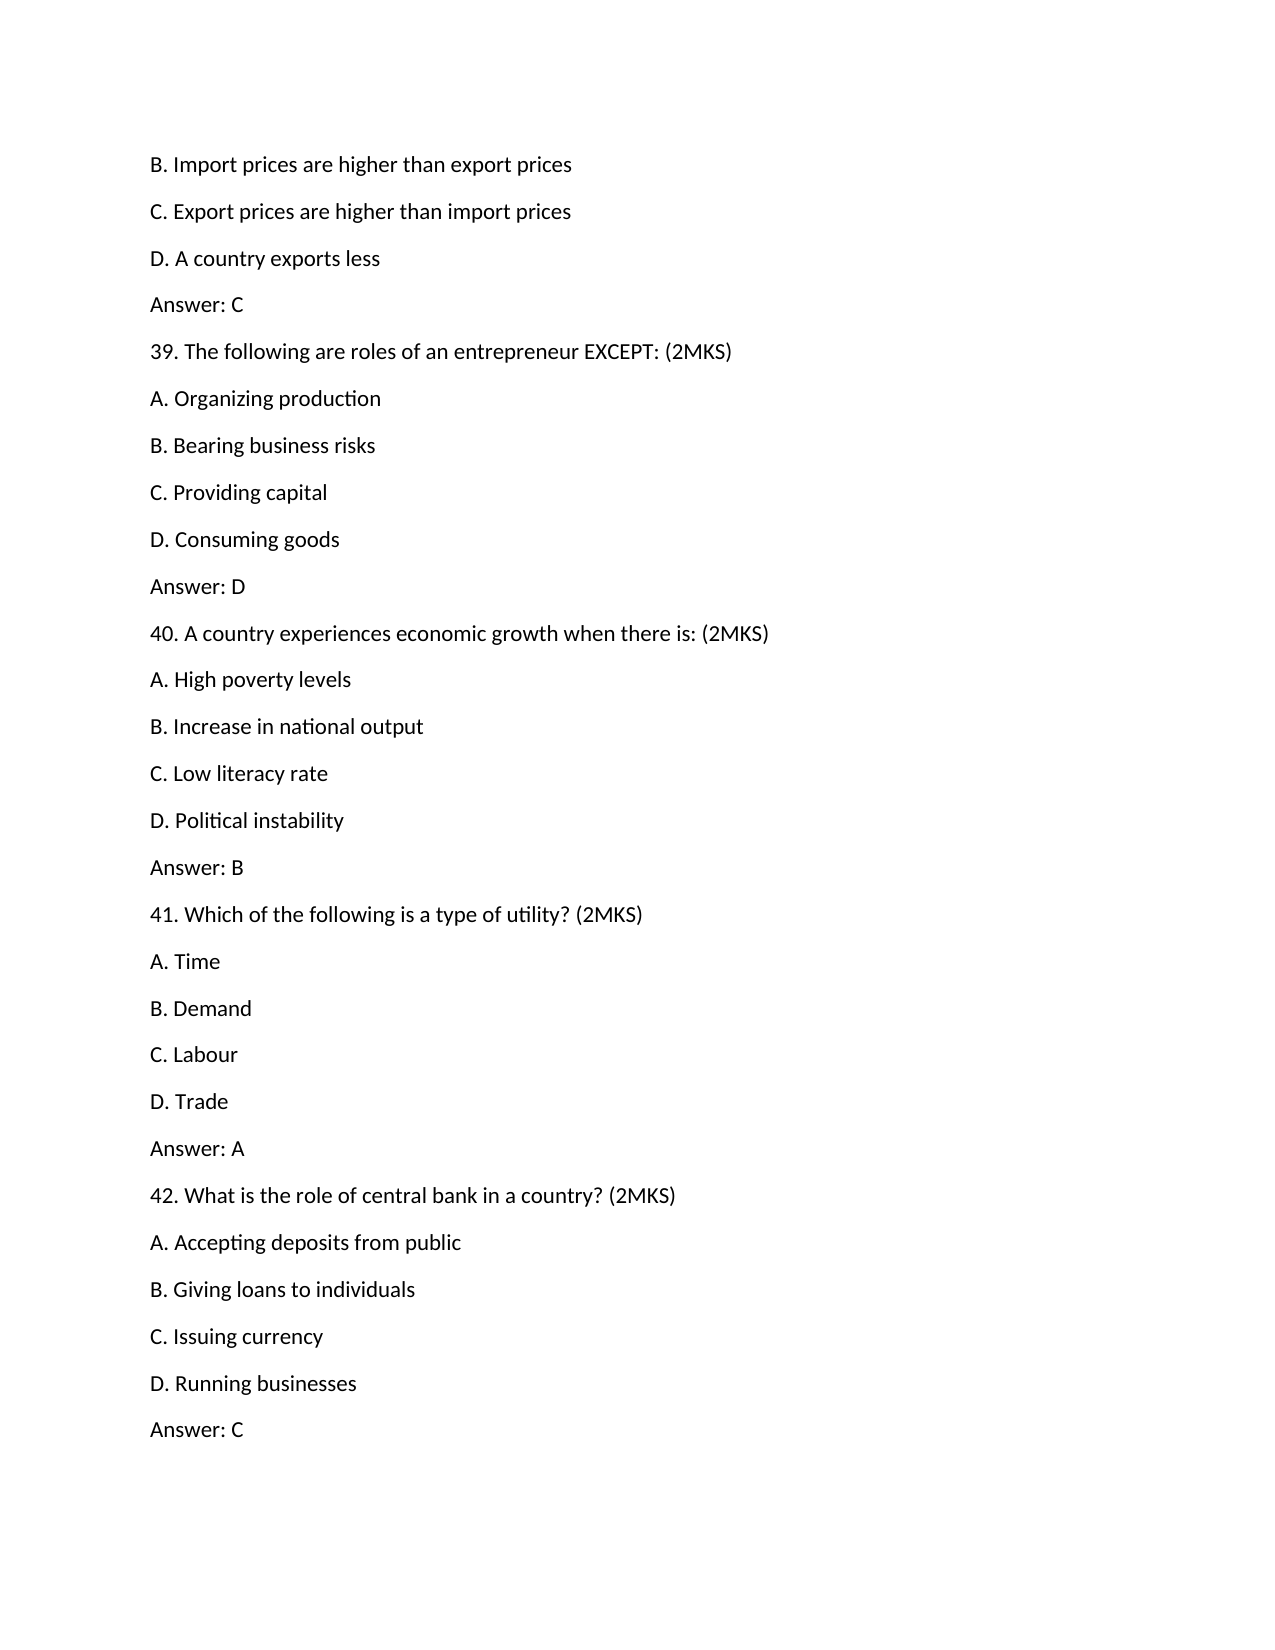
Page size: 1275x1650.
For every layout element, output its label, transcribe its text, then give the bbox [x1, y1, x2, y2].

text B. Bearing business risks [150, 431, 1125, 459]
text D. A country exports less [150, 244, 1125, 272]
text Answer: C [150, 291, 1125, 319]
text A. Accepting deposits from public [150, 1228, 1125, 1256]
text B. Demand [150, 994, 1125, 1022]
text A. High poverty levels [150, 666, 1125, 694]
text A. Time [150, 947, 1125, 975]
text B. Giving loans to individuals [150, 1275, 1125, 1303]
text 41. Which of the following is a type of utility? (2MKS) [150, 900, 1125, 928]
text C. Low literacy rate [150, 759, 1125, 787]
text D. Political instability [150, 806, 1125, 834]
text B. Increase in national output [150, 712, 1125, 741]
text C. Labour [150, 1041, 1125, 1069]
text 39. The following are roles of an entrepreneur EXCEPT: (2MKS) [150, 337, 1125, 366]
text C. Export prices are higher than import prices [150, 197, 1125, 225]
text B. Import prices are higher than export prices [150, 150, 1125, 178]
text 40. A country experiences economic growth when there is: (2MKS) [150, 619, 1125, 647]
text Answer: C [150, 1416, 1125, 1444]
text Answer: A [150, 1134, 1125, 1162]
text C. Issuing currency [150, 1322, 1125, 1350]
text Answer: D [150, 572, 1125, 600]
text C. Providing capital [150, 478, 1125, 506]
text D. Trade [150, 1087, 1125, 1116]
text D. Running businesses [150, 1369, 1125, 1397]
text A. Organizing production [150, 384, 1125, 412]
text 42. What is the role of central bank in a country? (2MKS) [150, 1181, 1125, 1209]
text D. Consuming goods [150, 525, 1125, 553]
text Answer: B [150, 853, 1125, 881]
